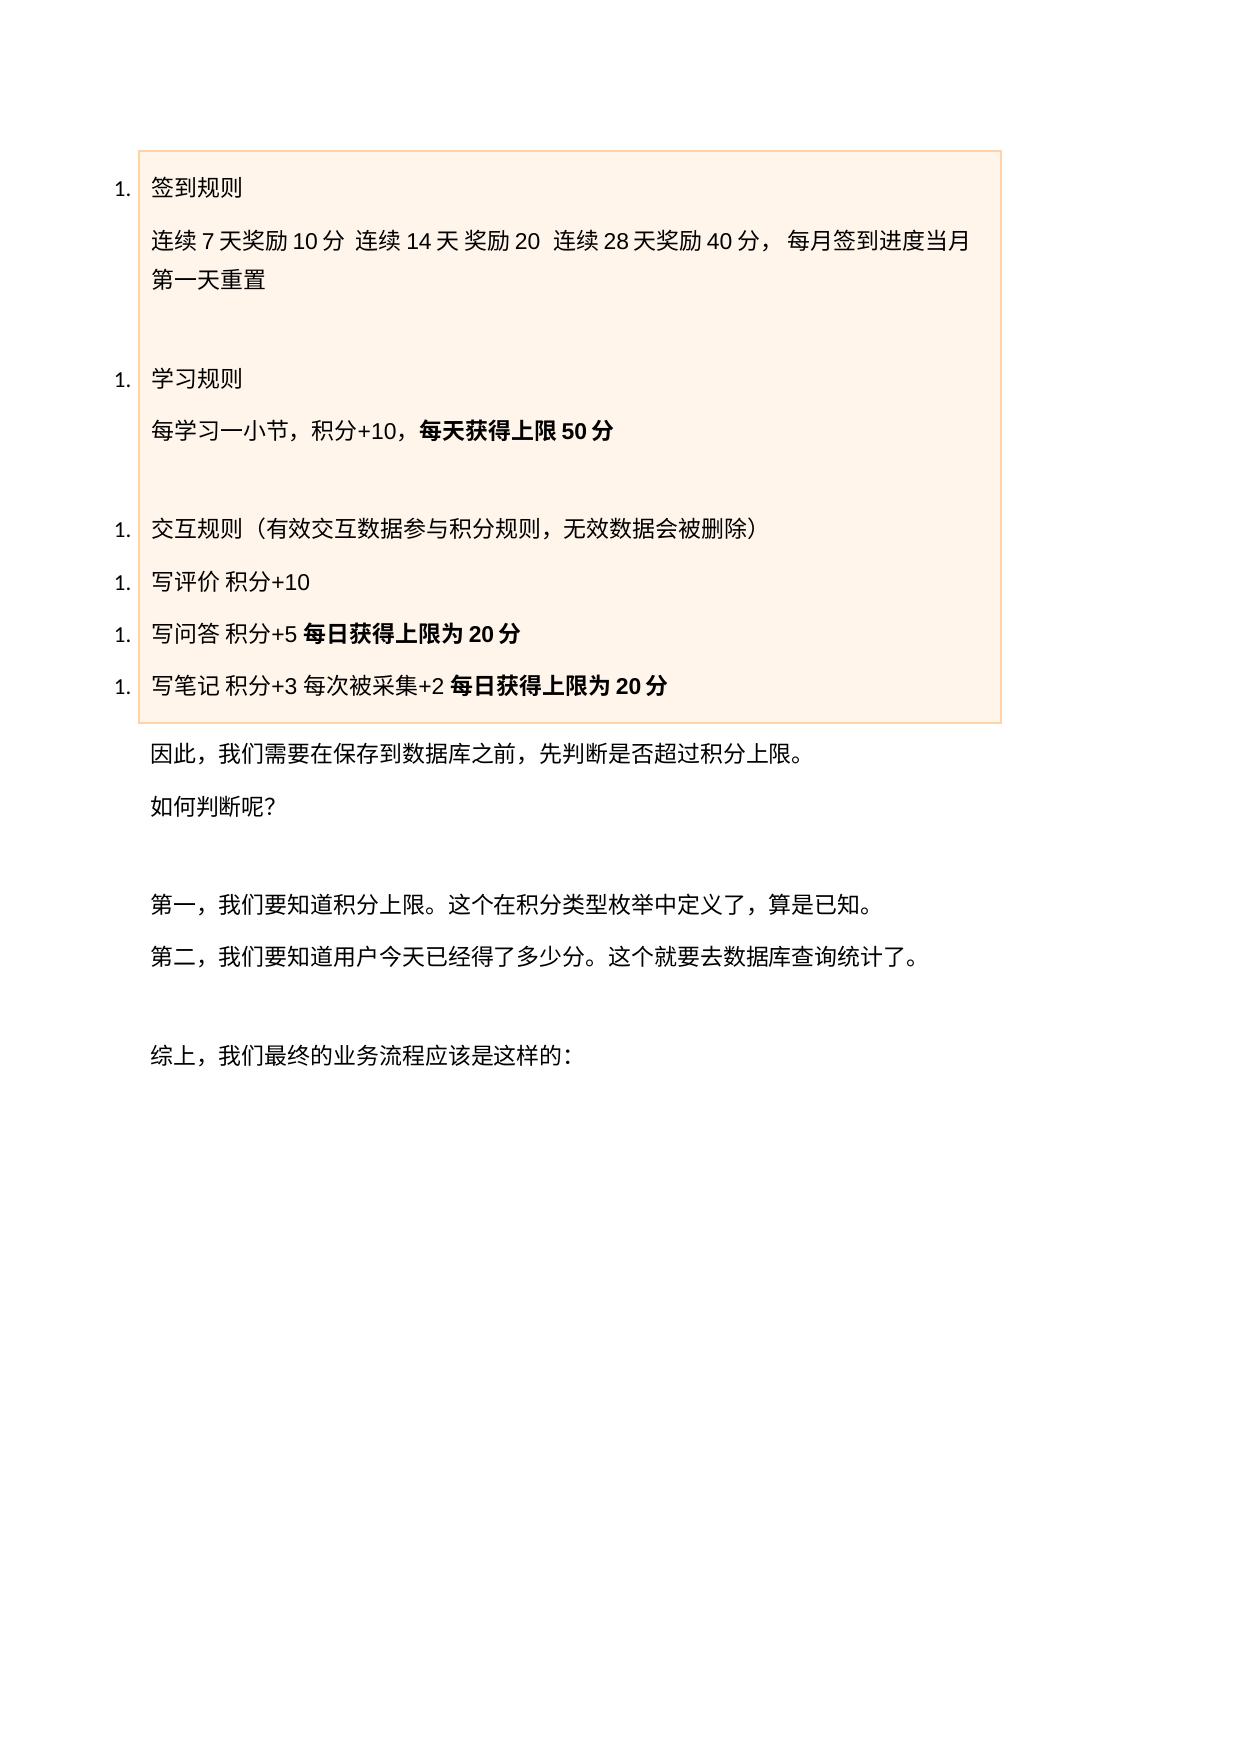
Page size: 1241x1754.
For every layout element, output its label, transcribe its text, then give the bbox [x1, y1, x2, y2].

text 如何判断呢？ [150, 789, 1090, 822]
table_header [140, 152, 1000, 722]
text 因此，我们需要在保存到数据库之前，先判断是否超过积分上限。 [150, 736, 1090, 769]
text 第一，我们要知道积分上限。这个在积分类型枚举中定义了，算是已知。 [150, 887, 1090, 920]
text 第二，我们要知道用户今天已经得了多少分。这个就要去数据库查询统计了。 [150, 939, 1090, 972]
text 综上，我们最终的业务流程应该是这样的： [150, 1038, 1090, 1071]
